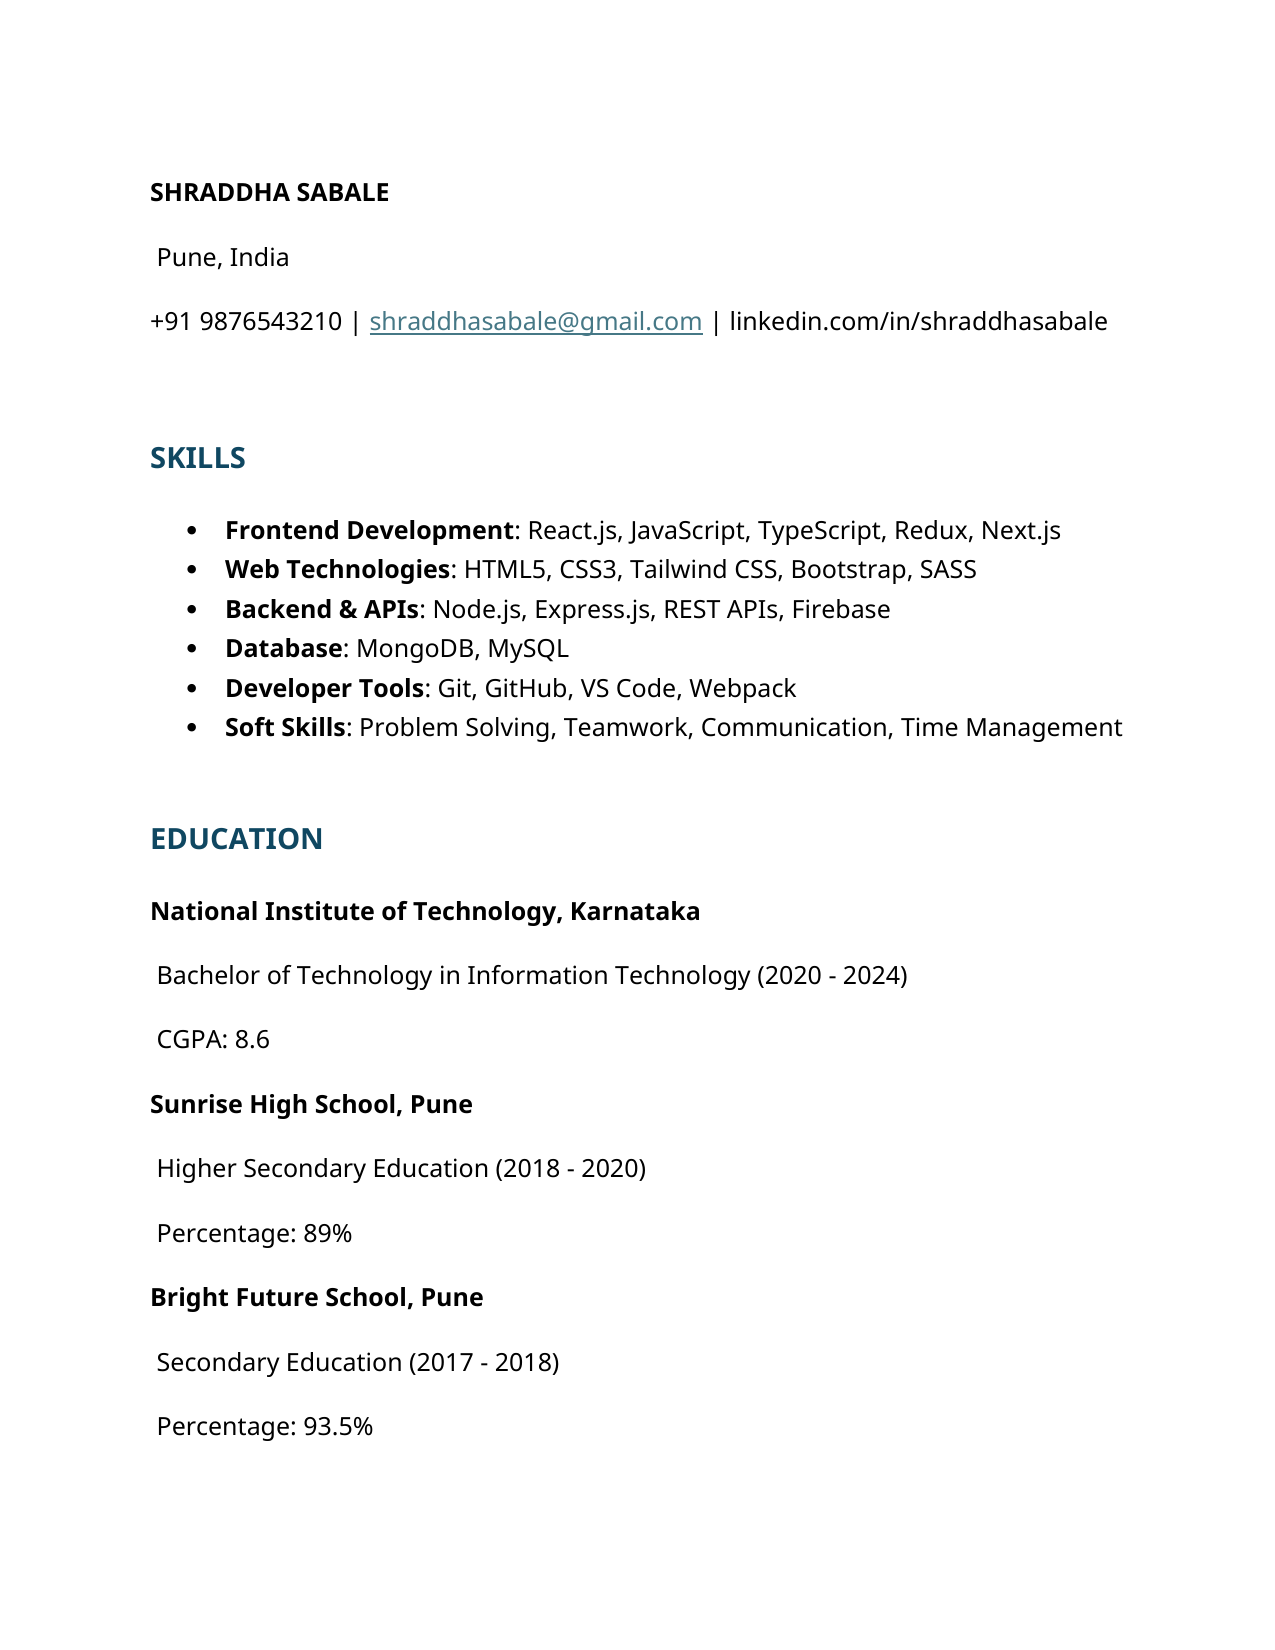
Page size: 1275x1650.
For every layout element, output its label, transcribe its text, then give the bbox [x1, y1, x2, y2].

text Pune, India [150, 239, 1125, 273]
text Percentage: 89% [150, 1216, 1125, 1250]
text +91 9876543210 | shraddhasabale@gmail.com | linkedin.com/in/shraddhasabale [150, 304, 1125, 338]
list Backend & APIs: Node.js, Express.js, REST APIs, Firebase [187, 591, 1125, 625]
text Bachelor of Technology in Information Technology (2020 - 2024) [150, 958, 1125, 992]
text Bright Future School, Pune [150, 1280, 1125, 1314]
text Secondary Education (2017 - 2018) [150, 1344, 1125, 1379]
text CGPA: 8.6 [150, 1022, 1125, 1056]
list Database: MongoDB, MySQL [187, 631, 1125, 665]
list Soft Skills: Problem Solving, Teamwork, Communication, Time Management [187, 710, 1125, 744]
list Developer Tools: Git, GitHub, VS Code, Webpack [187, 670, 1125, 704]
text Sunrise High School, Pune [150, 1087, 1125, 1121]
list Frontend Development: React.js, JavaScript, TypeScript, Redux, Next.js [187, 512, 1125, 546]
list Web Technologies: HTML5, CSS3, Tailwind CSS, Bootstrap, SASS [187, 552, 1125, 586]
text SHRADDHA SABALE [150, 175, 1125, 209]
text Higher Secondary Education (2018 - 2020) [150, 1151, 1125, 1185]
subtitle SKILLS [150, 437, 1125, 477]
text National Institute of Technology, Karnataka [150, 893, 1125, 927]
text Percentage: 93.5% [150, 1409, 1125, 1443]
subtitle EDUCATION [150, 818, 1125, 858]
